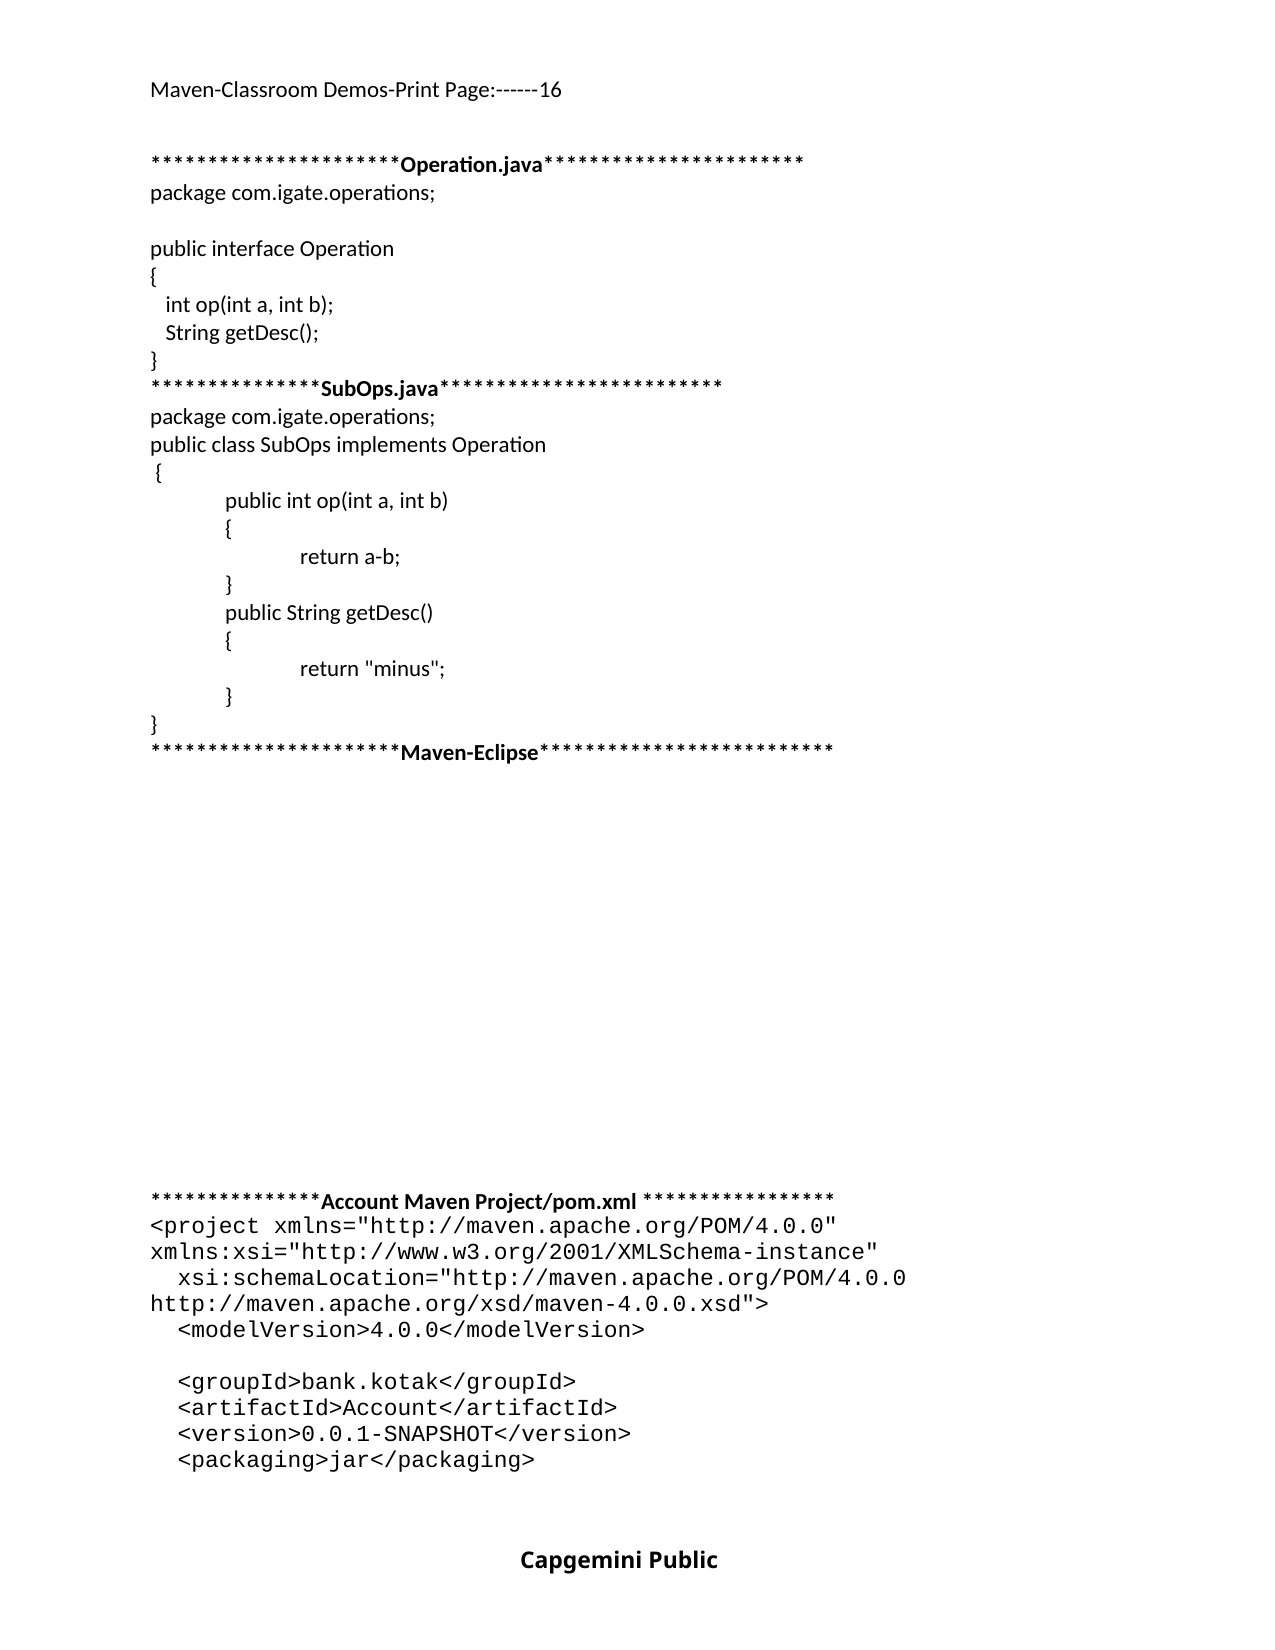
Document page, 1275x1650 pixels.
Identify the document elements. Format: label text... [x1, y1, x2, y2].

text ***************SubOps.java************************* [150, 374, 1087, 402]
text package com.igate.operations; [150, 178, 1087, 206]
text **********************Operation.java*********************** [150, 150, 1087, 178]
text } [150, 346, 1087, 374]
text public int op(int a, int b) [150, 486, 1087, 514]
text xsi:schemaLocation="http://maven.apache.org/POM/4.0.0 http://maven.apache.org/xsd/maven-4.0.0.xsd"> [150, 1267, 1087, 1318]
text { [150, 262, 1087, 290]
text <artifactId>Account</artifactId> [150, 1396, 1087, 1422]
text { [150, 514, 1087, 542]
text return "minus"; [150, 654, 1087, 682]
text } [150, 570, 1087, 598]
text public interface Operation [150, 234, 1087, 262]
text { [150, 626, 1087, 654]
text <version>0.0.1-SNAPSHOT</version> [150, 1422, 1087, 1448]
text int op(int a, int b); [150, 290, 1087, 318]
text public String getDesc() [150, 598, 1087, 626]
text } [150, 682, 1087, 710]
text ***************Account Maven Project/pom.xml ***************** [150, 1187, 1087, 1215]
text public class SubOps implements Operation [150, 430, 1087, 458]
text package com.igate.operations; [150, 402, 1087, 430]
text { [150, 458, 1087, 486]
text <project xmlns="http://maven.apache.org/POM/4.0.0" xmlns:xsi="http://www.w3.org/2001/XMLSchema-instance" [150, 1215, 1087, 1267]
text **********************Maven-Eclipse************************** [150, 738, 1087, 766]
text String getDesc(); [150, 318, 1087, 346]
text <groupId>bank.kotak</groupId> [150, 1370, 1087, 1396]
text <modelVersion>4.0.0</modelVersion> [150, 1318, 1087, 1344]
text return a-b; [150, 542, 1087, 570]
text } [150, 710, 1087, 738]
text <packaging>jar</packaging> [150, 1448, 1087, 1474]
